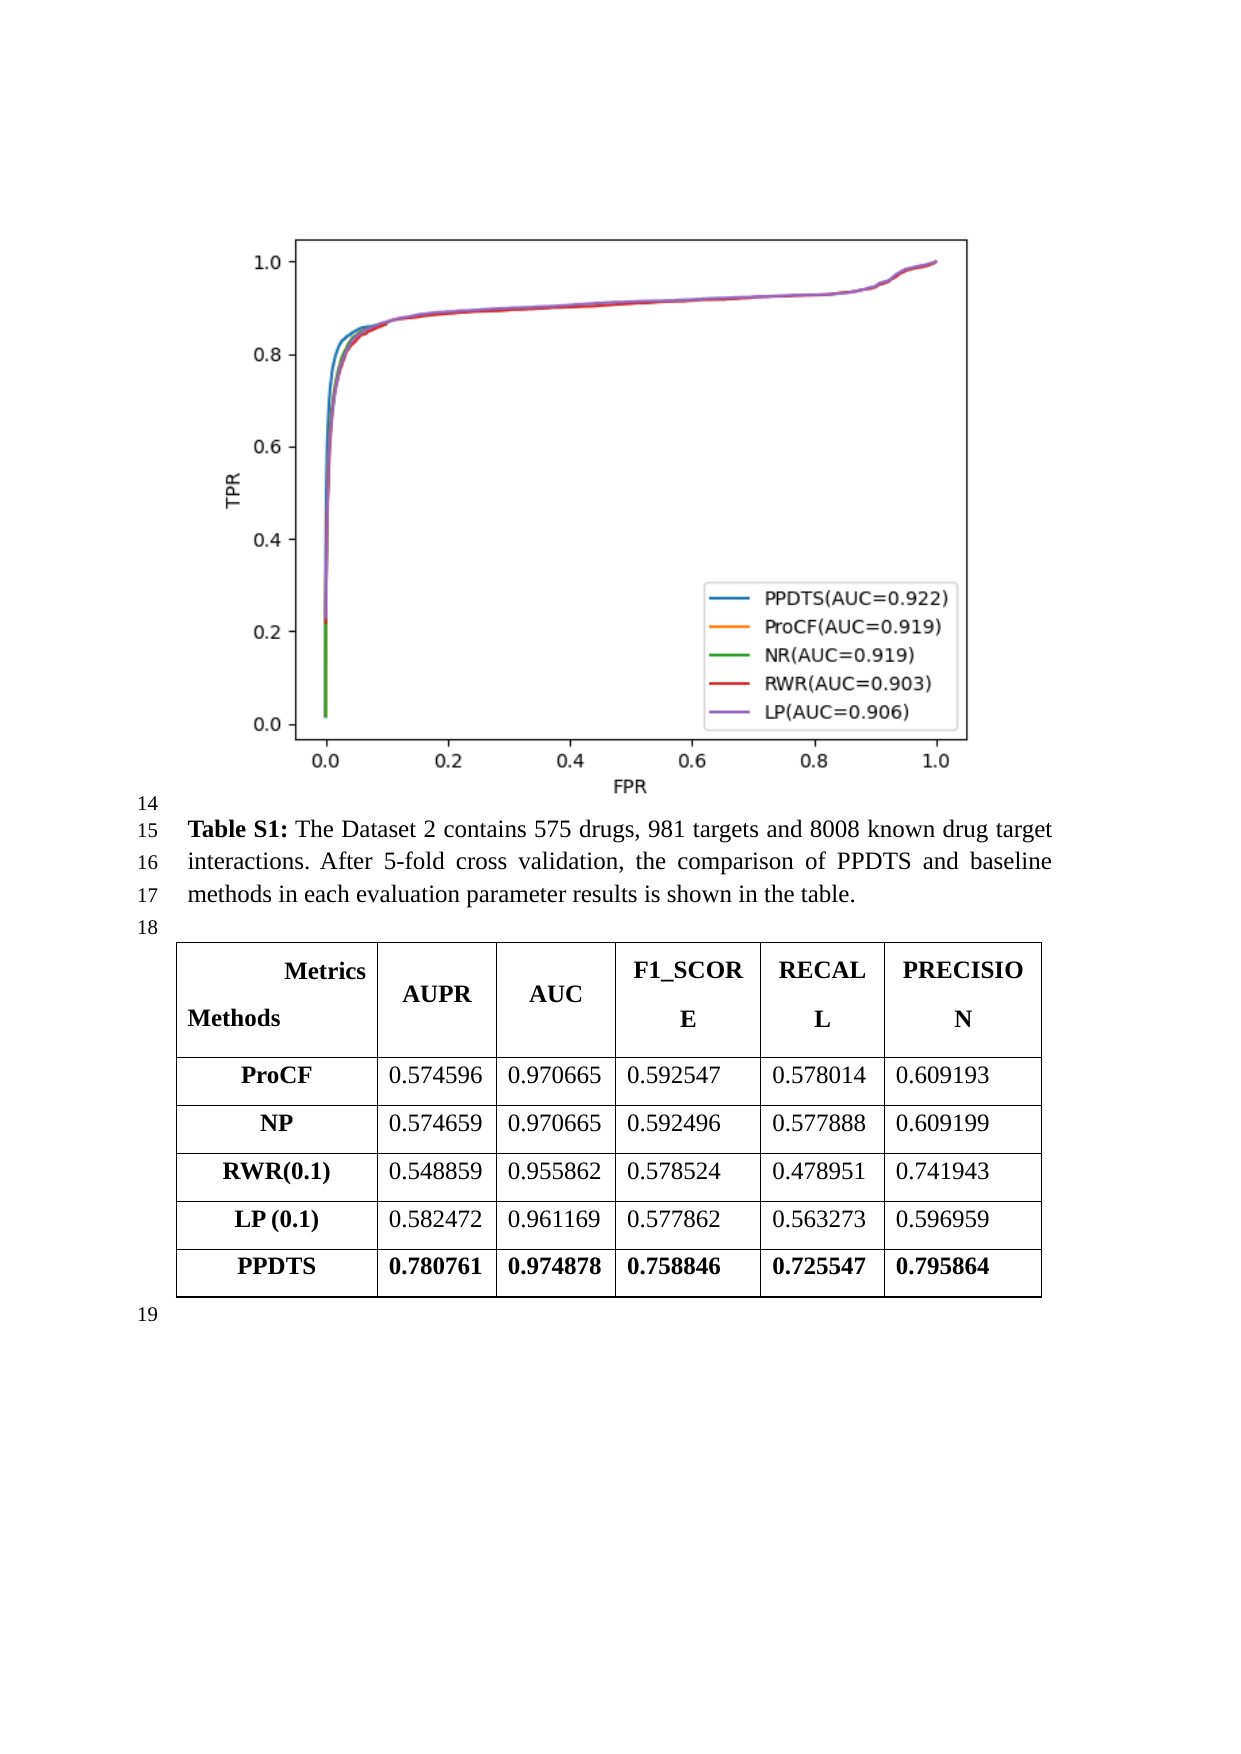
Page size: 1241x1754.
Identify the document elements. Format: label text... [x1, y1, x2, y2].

table_cell 0.780761 [378, 1250, 496, 1296]
table_cell 0.577862 [616, 1202, 760, 1248]
table_cell 0.970665 [497, 1106, 615, 1153]
table_header RECALL [761, 943, 884, 1057]
table_cell 0.563273 [761, 1202, 884, 1248]
table_cell 0.548859 [378, 1154, 496, 1201]
table_header AUC [497, 943, 615, 1057]
table_cell ProCF [177, 1058, 377, 1105]
table_cell 0.955862 [497, 1154, 615, 1201]
table_header AUPR [378, 943, 496, 1057]
table_header PRECISION [885, 943, 1041, 1057]
table_cell 0.577888 [761, 1106, 884, 1153]
table_cell 0.582472 [378, 1202, 496, 1248]
table_header F1_SCORE [616, 943, 760, 1057]
table_cell NP [177, 1106, 377, 1153]
table_cell 0.961169 [497, 1202, 615, 1248]
table_cell 0.578524 [616, 1154, 760, 1201]
table_cell PPDTS [177, 1250, 377, 1296]
table_cell 0.974878 [497, 1250, 615, 1296]
table_cell 0.592547 [616, 1058, 760, 1105]
table_cell 0.741943 [885, 1154, 1041, 1201]
table_cell 0.795864 [885, 1250, 1041, 1296]
table_header Metrics Methods [177, 943, 377, 1057]
table_cell 0.609199 [885, 1106, 1041, 1153]
table_cell 0.596959 [885, 1202, 1041, 1248]
table_cell 0.970665 [497, 1058, 615, 1105]
table_cell LP (0.1) [177, 1202, 377, 1248]
table_cell 0.592496 [616, 1106, 760, 1153]
table_cell 0.578014 [761, 1058, 884, 1105]
picture [187, 162, 1053, 811]
table_cell 0.609193 [885, 1058, 1041, 1105]
table_cell 0.574596 [378, 1058, 496, 1105]
table_cell 0.758846 [616, 1250, 760, 1296]
table_cell RWR(0.1) [177, 1154, 377, 1201]
table_cell 0.574659 [378, 1106, 496, 1153]
table_cell 0.478951 [761, 1154, 884, 1201]
table_cell 0.725547 [761, 1250, 884, 1296]
text Table S1: The Dataset 2 contains 575 drugs, 981 targets and 8008 known drug target interactions. After 5-fold cross validation, the comparison of PPDTS and baseline methods in each evaluation parameter results is shown in the table. [187, 812, 1053, 909]
